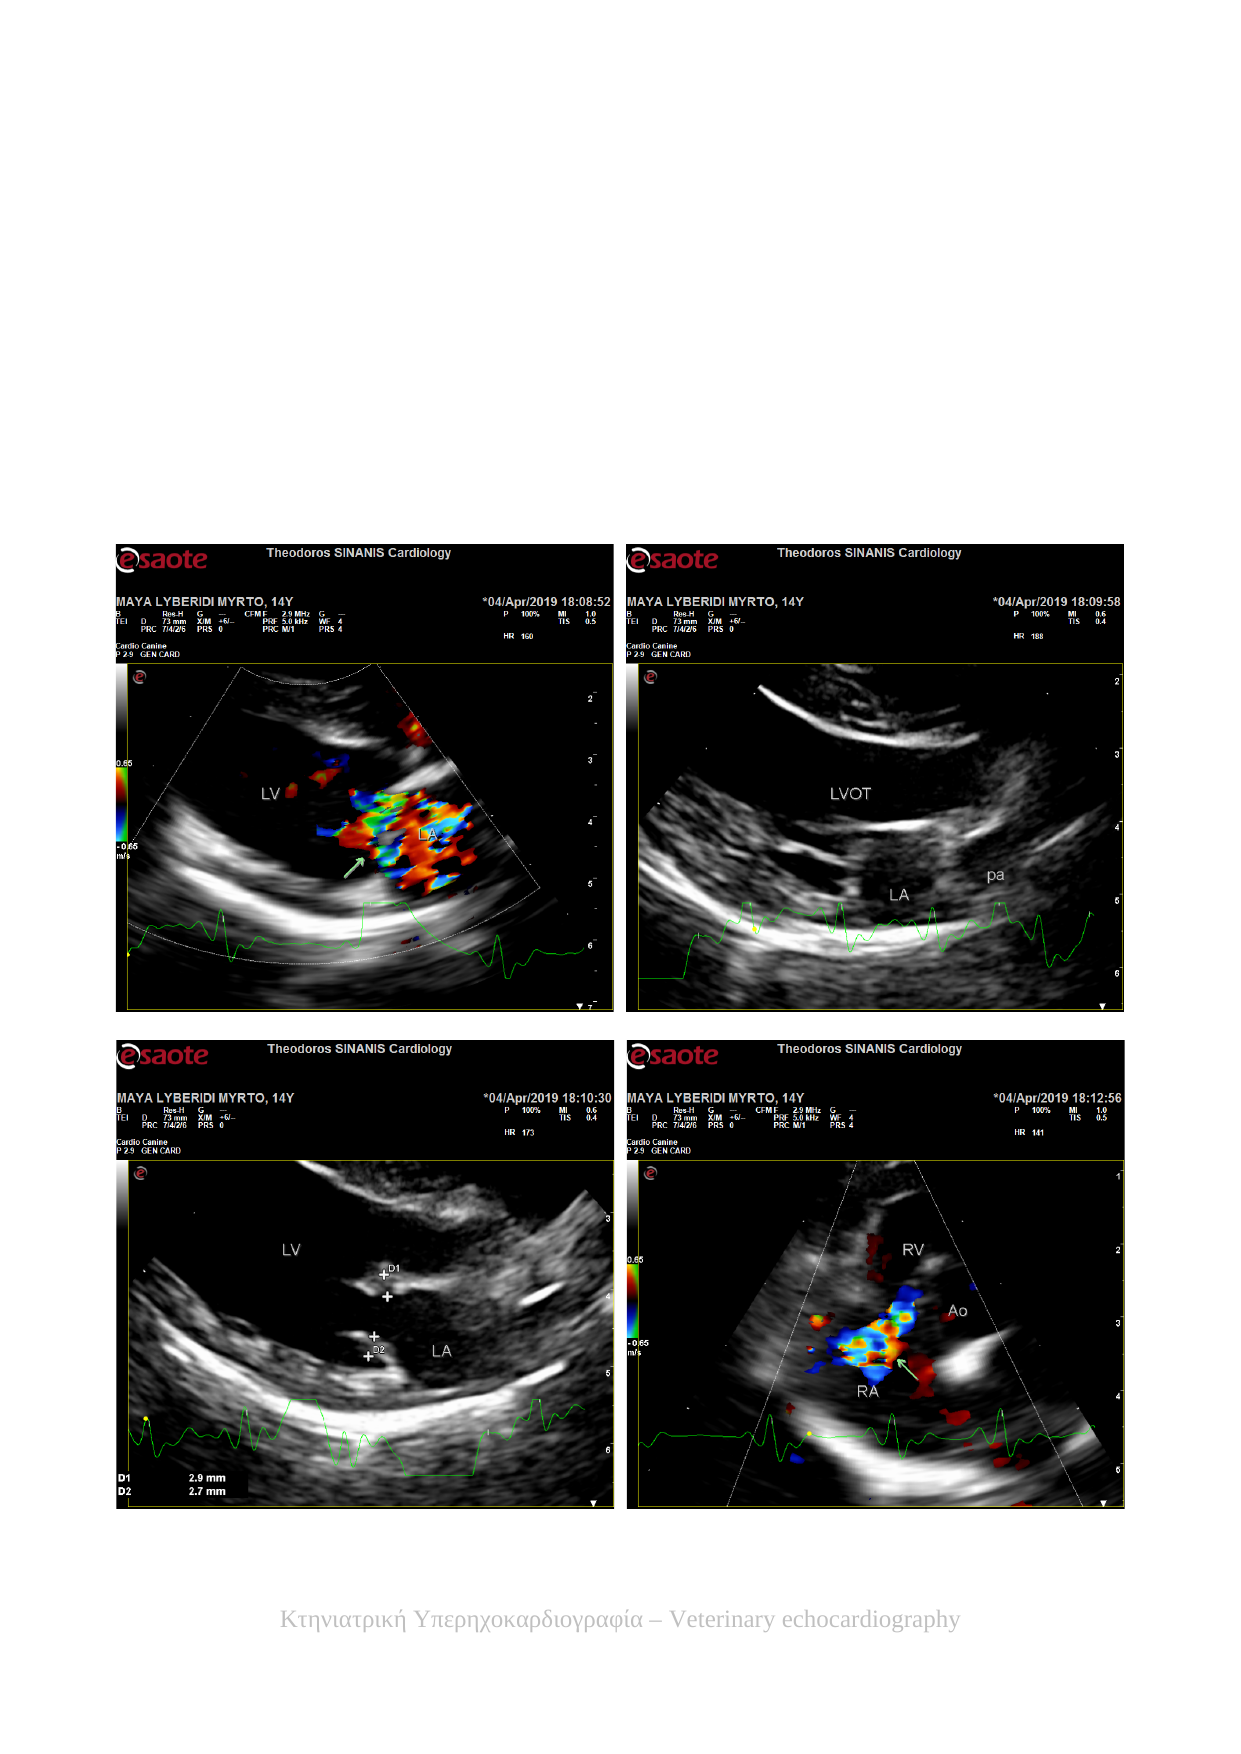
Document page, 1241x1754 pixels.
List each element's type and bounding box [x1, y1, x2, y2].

picture [115, 544, 614, 1012]
picture [626, 1040, 1125, 1509]
picture [626, 544, 1124, 1012]
picture [116, 1040, 615, 1509]
